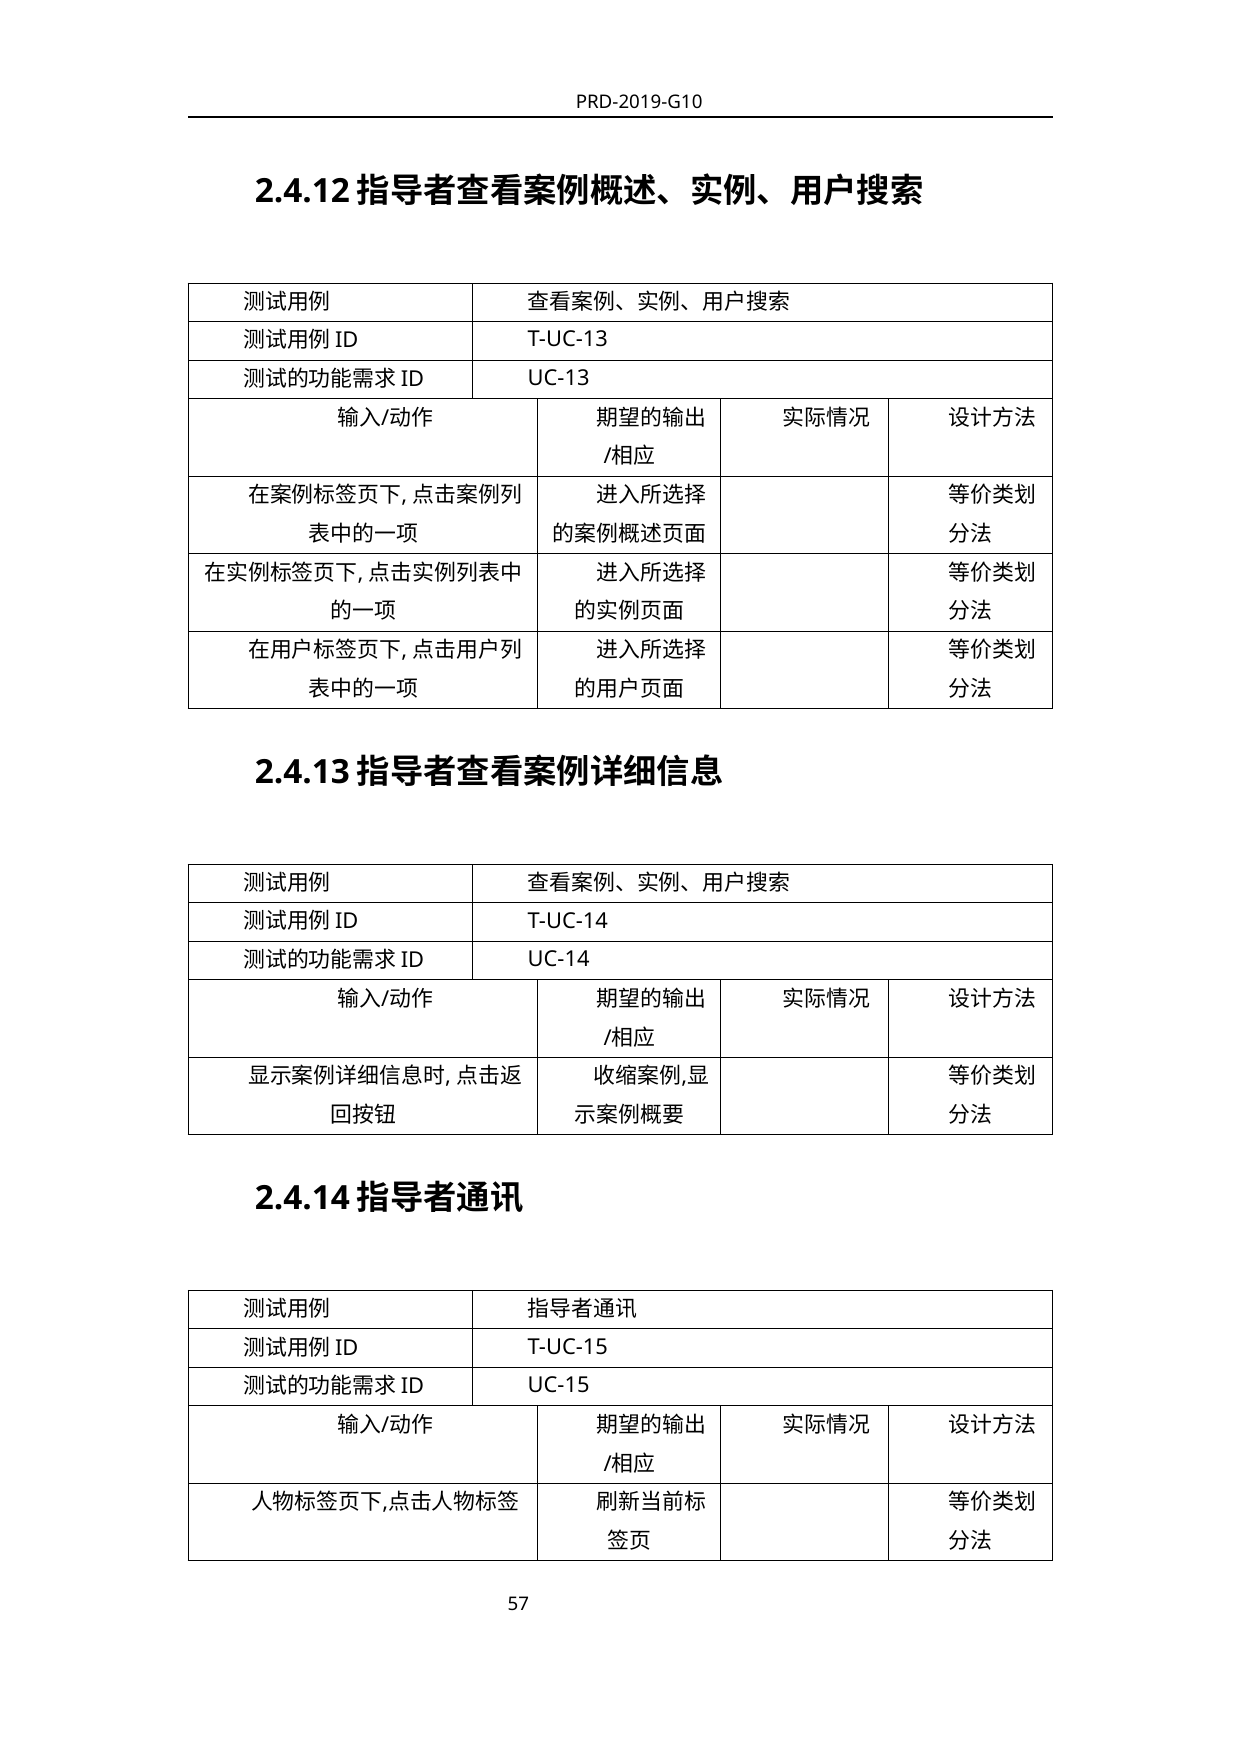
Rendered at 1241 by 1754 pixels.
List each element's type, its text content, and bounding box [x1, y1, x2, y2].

table_cell 刷新当前标签页 [538, 1484, 720, 1560]
table_cell 输入/动作 [189, 980, 537, 1057]
table_cell 在案例标签页下, 点击案例列表中的一项 [189, 477, 537, 553]
table_cell 测试的功能需求ID [189, 361, 472, 398]
table_cell 等价类划分法 [889, 1058, 1052, 1134]
table_header 测试用例 [189, 284, 472, 321]
table_cell 设计方法 [889, 980, 1052, 1057]
table_cell 测试用例ID [189, 322, 472, 359]
table_cell UC-14 [473, 942, 1052, 979]
table_cell T-UC-13 [473, 322, 1052, 359]
table_header 查看案例、实例、用户搜索 [473, 284, 1052, 321]
table_cell 输入/动作 [189, 1406, 537, 1483]
table_cell 测试的功能需求ID [189, 1368, 472, 1405]
table_cell 实际情况 [721, 980, 888, 1057]
table_cell UC-13 [473, 361, 1052, 398]
table_cell 设计方法 [889, 1406, 1052, 1483]
table_cell 输入/动作 [189, 399, 537, 476]
table_cell 期望的输出/相应 [538, 399, 720, 476]
table_cell 进入所选择的用户页面 [538, 632, 720, 708]
table_cell UC-15 [473, 1368, 1052, 1405]
table_cell 设计方法 [889, 399, 1052, 476]
subtitle 2.4.12指导者查看案例概述、实例、用户搜索 [187, 155, 1053, 220]
table_cell T-UC-15 [473, 1329, 1052, 1367]
table_cell 等价类划分法 [889, 632, 1052, 708]
table_header 查看案例、实例、用户搜索 [473, 865, 1052, 902]
table_cell 实际情况 [721, 399, 888, 476]
table_cell 等价类划分法 [889, 554, 1052, 631]
subtitle 2.4.14指导者通讯 [187, 1162, 1053, 1227]
table_cell 等价类划分法 [889, 477, 1052, 553]
table_header 指导者通讯 [473, 1291, 1052, 1328]
table_cell 期望的输出/相应 [538, 1406, 720, 1483]
subtitle 2.4.13指导者查看案例详细信息 [187, 736, 1053, 801]
table_cell 等价类划分法 [889, 1484, 1052, 1560]
table_cell T-UC-14 [473, 903, 1052, 941]
table_cell [721, 1484, 888, 1560]
table_cell [721, 554, 888, 631]
table_cell 收缩案例,显示案例概要 [538, 1058, 720, 1134]
table_cell 在用户标签页下, 点击用户列表中的一项 [189, 632, 537, 708]
table_cell [721, 632, 888, 708]
table_cell 实际情况 [721, 1406, 888, 1483]
table_cell 进入所选择的实例页面 [538, 554, 720, 631]
table_cell 人物标签页下,点击人物标签 [189, 1484, 537, 1560]
table_cell [721, 1058, 888, 1134]
table_header 测试用例 [189, 1291, 472, 1328]
table_cell 期望的输出/相应 [538, 980, 720, 1057]
table_header 测试用例 [189, 865, 472, 902]
table_cell 测试的功能需求ID [189, 942, 472, 979]
table_cell 测试用例ID [189, 1329, 472, 1367]
table_cell [721, 477, 888, 553]
table_cell 测试用例ID [189, 903, 472, 941]
table_cell 进入所选择的案例概述页面 [538, 477, 720, 553]
table_cell 显示案例详细信息时, 点击返回按钮 [189, 1058, 537, 1134]
table_cell 在实例标签页下, 点击实例列表中的一项 [189, 554, 537, 631]
